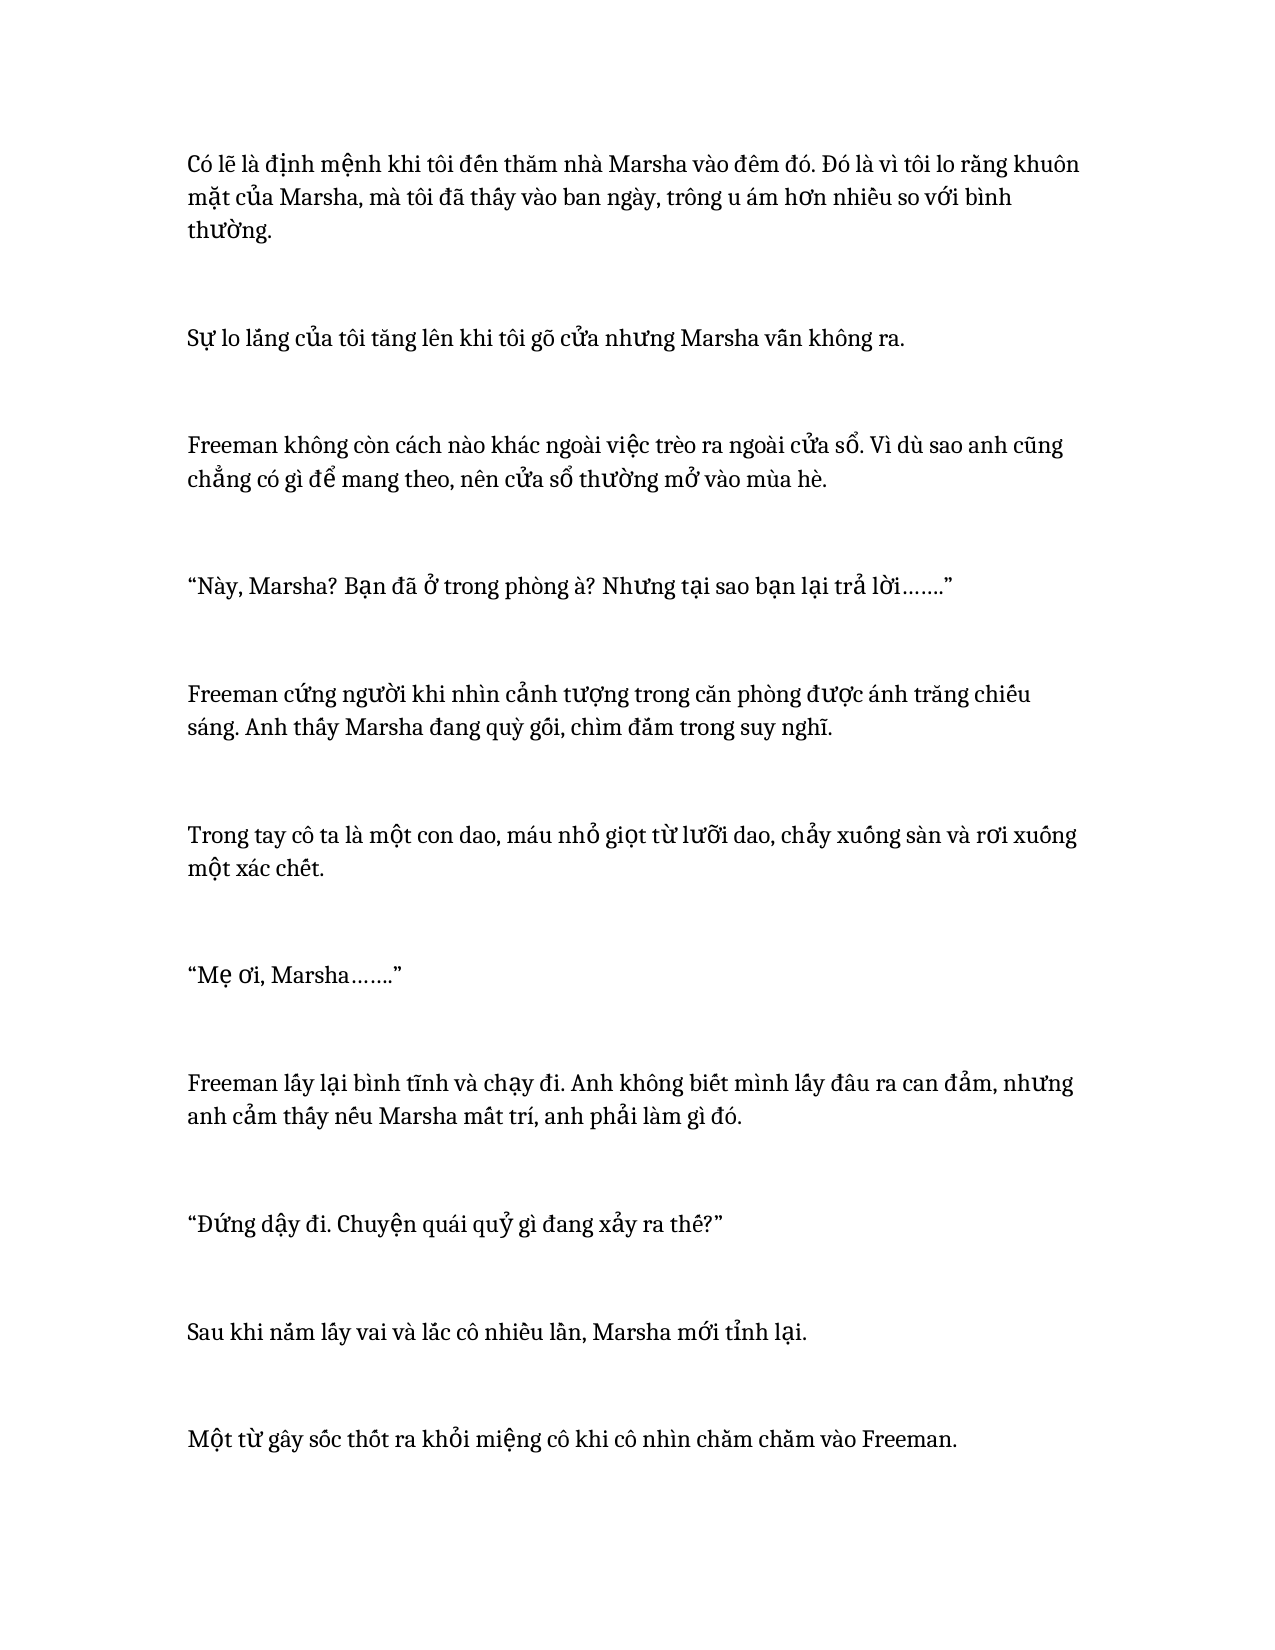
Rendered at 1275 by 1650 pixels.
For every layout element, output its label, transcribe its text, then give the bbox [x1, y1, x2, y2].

text Một từ gây sốc thốt ra khỏi miệng cô khi cô nhìn chằm chằm vào Freeman. [187, 1425, 1087, 1454]
text Sau khi nắm lấy vai và lắc cô nhiều lần, Marsha mới tỉnh lại. [187, 1317, 1087, 1346]
text Sự lo lắng của tôi tăng lên khi tôi gõ cửa nhưng Marsha vẫn không ra. [187, 324, 1087, 352]
text “Này, Marsha? Bạn đã ở trong phòng à? Nhưng tại sao bạn lại trả lời…….” [187, 572, 1087, 601]
text Freeman không còn cách nào khác ngoài việc trèo ra ngoài cửa sổ. Vì dù sao anh cũng chẳng có gì để mang theo, nên cửa sổ thường mở vào mùa hè. [187, 431, 1087, 493]
text “Mẹ ơi, Marsha…….” [187, 961, 1087, 990]
text Freeman lấy lại bình tĩnh và chạy đi. Anh không biết mình lấy đâu ra can đảm, nhưng anh cảm thấy nếu Marsha mất trí, anh phải làm gì đó. [187, 1069, 1087, 1131]
text Trong tay cô ta là một con dao, máu nhỏ giọt từ lưỡi dao, chảy xuống sàn và rơi xuống một xác chết. [187, 821, 1087, 882]
text “Đứng dậy đi. Chuyện quái quỷ gì đang xảy ra thế?” [187, 1210, 1087, 1238]
text Freeman cứng người khi nhìn cảnh tượng trong căn phòng được ánh trăng chiếu sáng. Anh thấy Marsha đang quỳ gối, chìm đắm trong suy nghĩ. [187, 680, 1087, 742]
text Có lẽ là định mệnh khi tôi đến thăm nhà Marsha vào đêm đó. Đó là vì tôi lo rằng khuôn mặt của Marsha, mà tôi đã thấy vào ban ngày, trông u ám hơn nhiều so với bình thường. [187, 150, 1087, 245]
